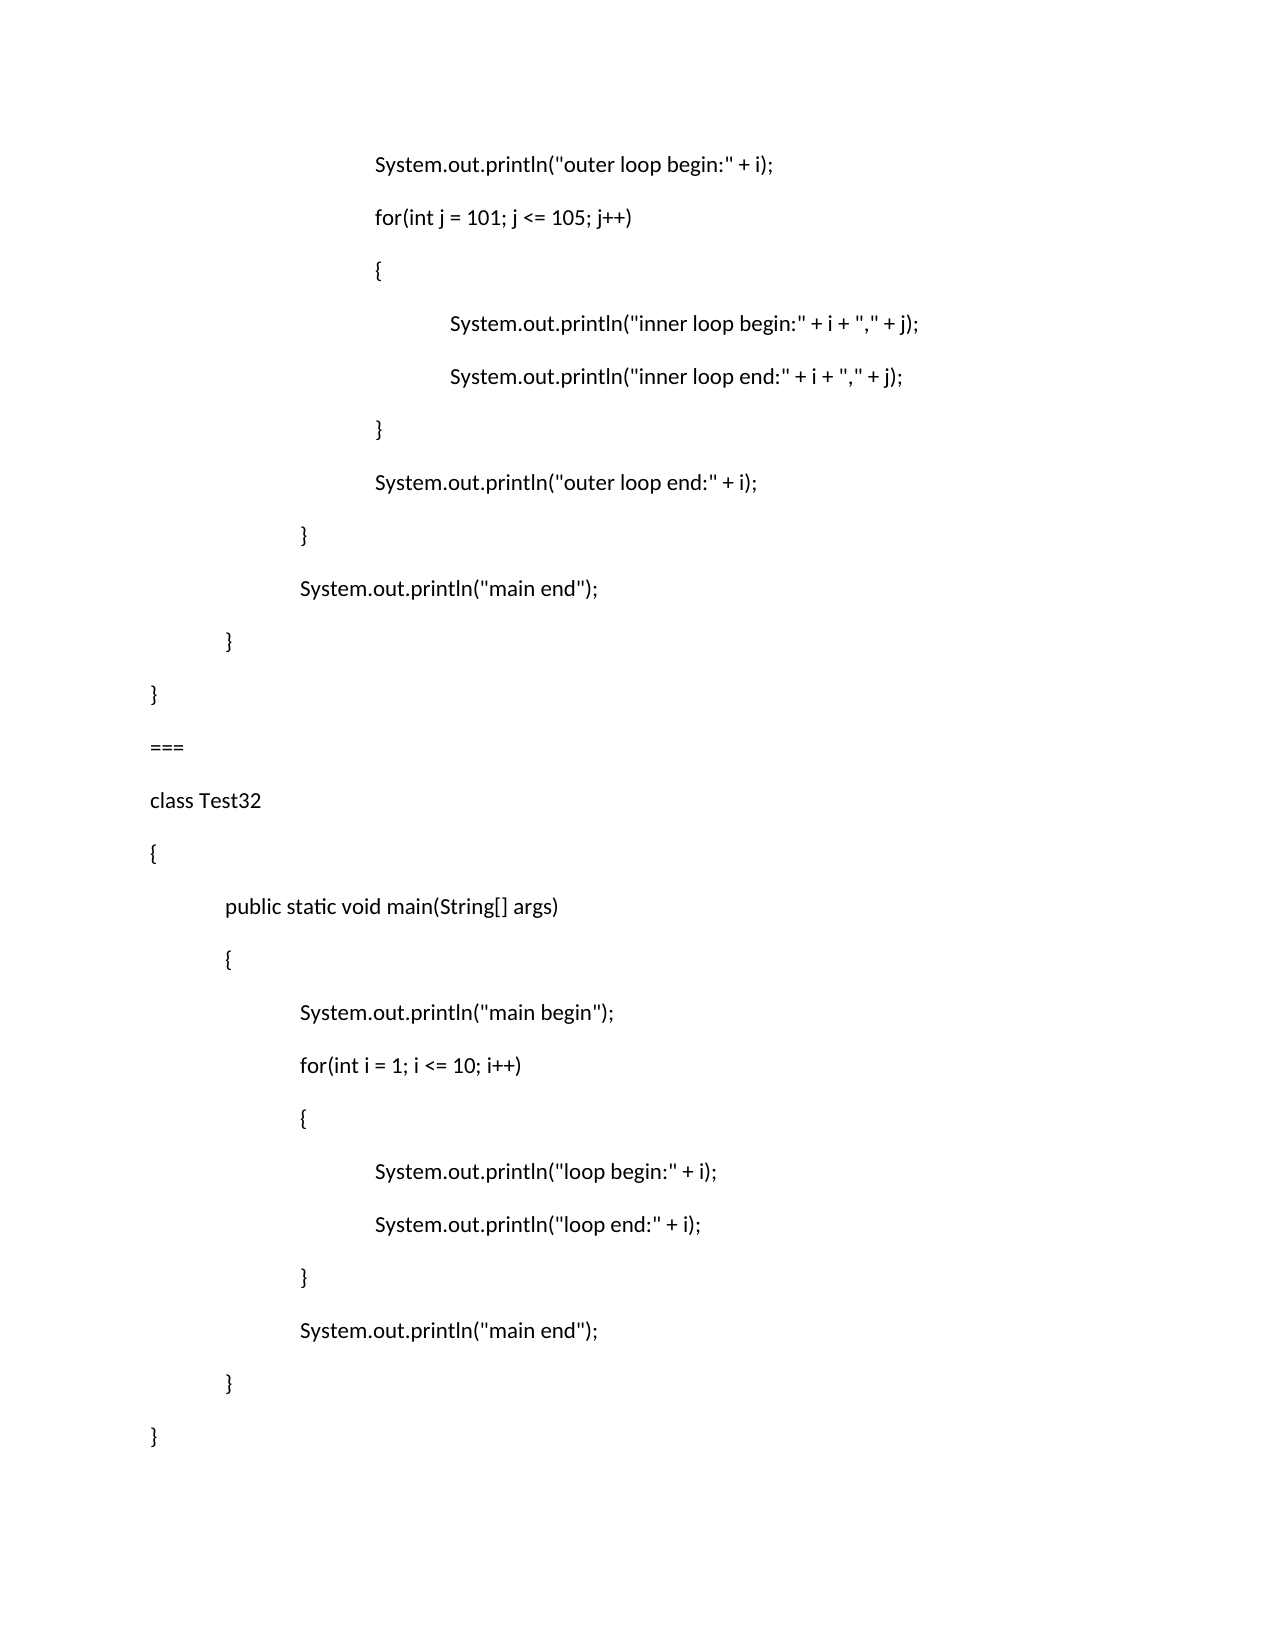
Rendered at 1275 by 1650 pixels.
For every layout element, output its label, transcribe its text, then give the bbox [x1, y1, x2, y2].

text System.out.println("outer loop end:" + i); [150, 468, 1125, 496]
text === [150, 733, 1125, 761]
text } [150, 1263, 1125, 1291]
text System.out.println("main begin"); [150, 998, 1125, 1026]
text } [150, 1369, 1125, 1397]
text System.out.println("inner loop begin:" + i + "," + j); [150, 309, 1125, 337]
text System.out.println("inner loop end:" + i + "," + j); [150, 362, 1125, 390]
text { [150, 839, 1125, 867]
text System.out.println("loop begin:" + i); [150, 1157, 1125, 1185]
text } [150, 521, 1125, 549]
text } [150, 627, 1125, 655]
text } [150, 680, 1125, 708]
text { [150, 256, 1125, 284]
text } [150, 1422, 1125, 1451]
text System.out.println("main end"); [150, 1316, 1125, 1344]
text } [150, 415, 1125, 443]
text public static void main(String[] args) [150, 892, 1125, 920]
text { [150, 945, 1125, 973]
text for(int j = 101; j <= 105; j++) [150, 203, 1125, 231]
text System.out.println("loop end:" + i); [150, 1210, 1125, 1238]
text { [150, 1104, 1125, 1132]
text class Test32 [150, 786, 1125, 814]
text System.out.println("outer loop begin:" + i); [150, 150, 1125, 178]
text for(int i = 1; i <= 10; i++) [150, 1051, 1125, 1079]
text System.out.println("main end"); [150, 574, 1125, 602]
